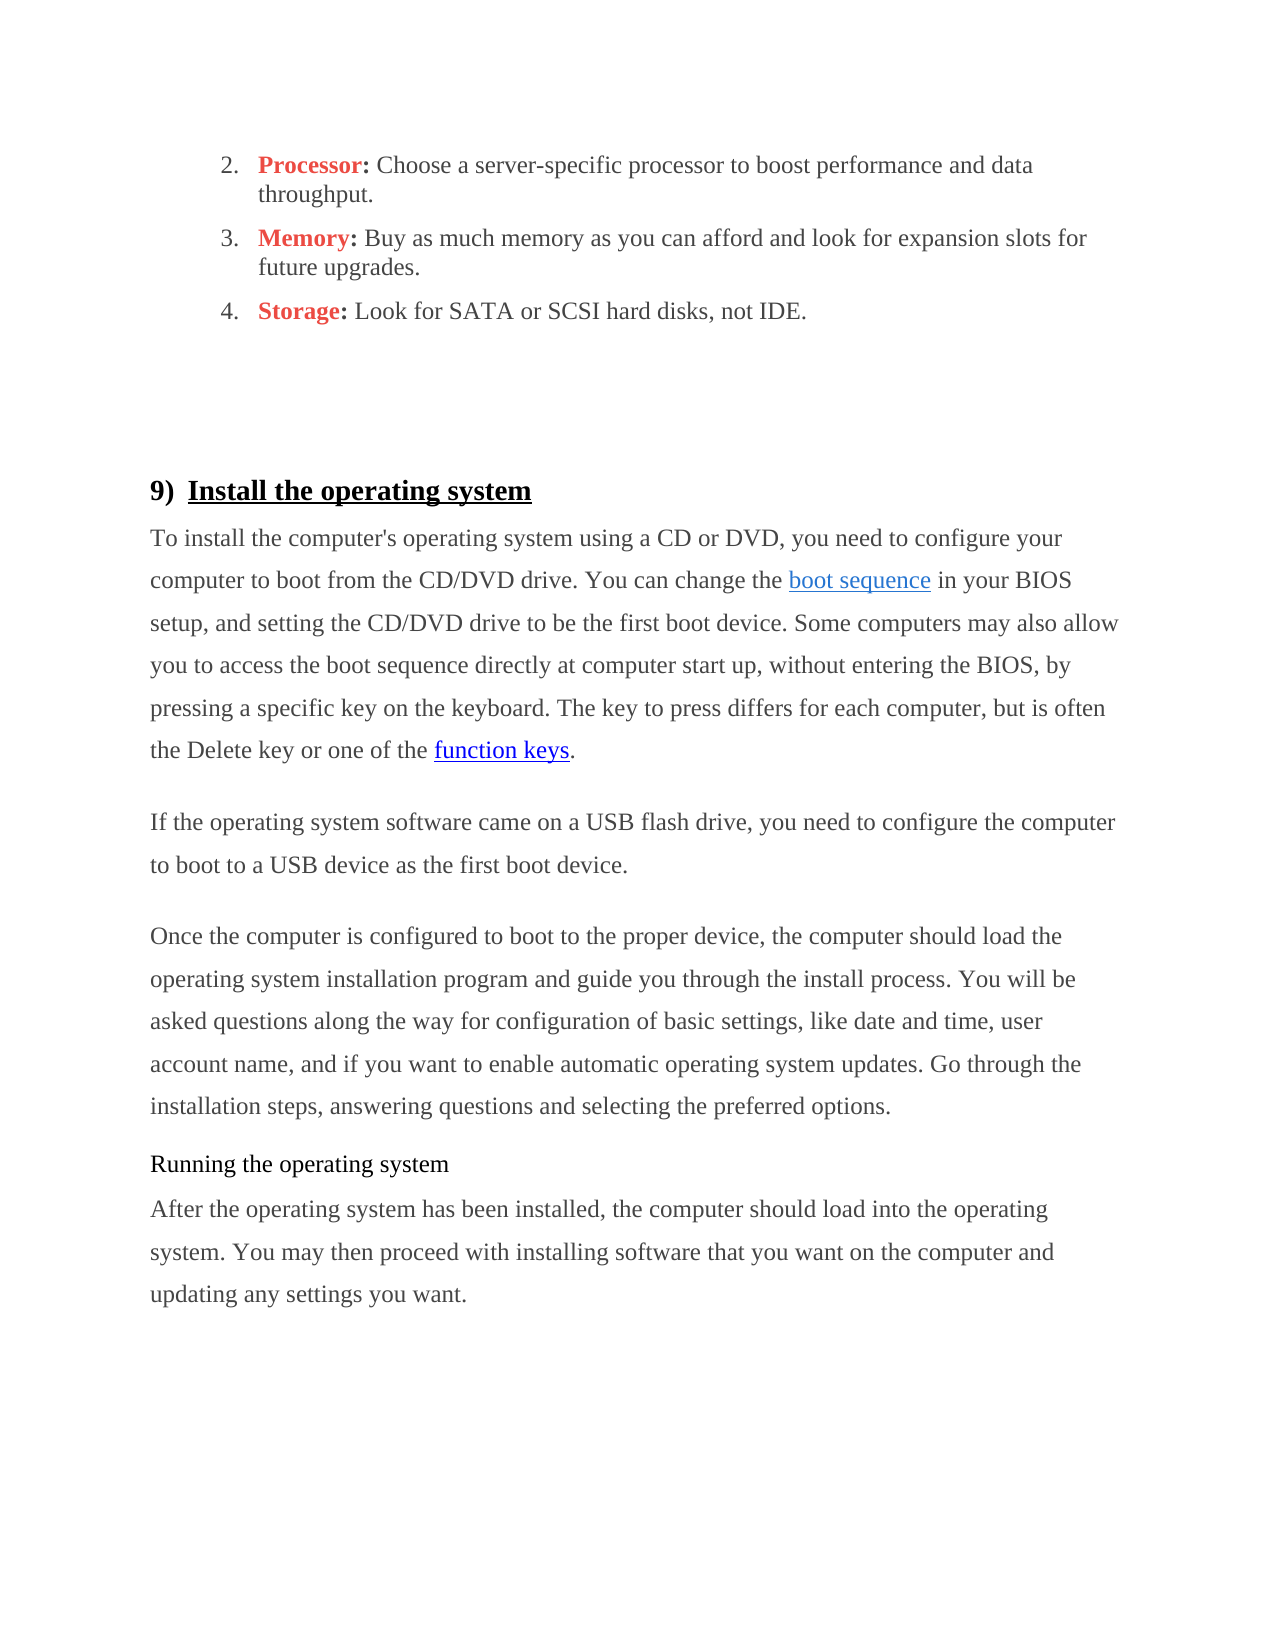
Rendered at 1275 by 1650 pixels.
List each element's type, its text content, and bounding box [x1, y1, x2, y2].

list Processor: Choose a server-specific processor to boost performance and data throughput. [220, 150, 1125, 207]
text To install the computer's operating system using a CD or DVD, you need to configure your computer to boot from the CD/DVD drive. You can change the boot sequence in your BIOS setup, and setting the CD/DVD drive to be the first boot device. Some computers may also allow you to access the boot sequence directly at computer start up, without entering the BIOS, by pressing a specific key on the keyboard. The key to press differs for each computer, but is often the Delete key or one of the function keys. [150, 509, 1125, 764]
subtitle Install the operating system [150, 473, 1125, 507]
list Memory: Buy as much memory as you can afford and look for expansion slots for future upgrades. [220, 223, 1125, 281]
list Storage: Look for SATA or SCSI hard disks, not IDE. [220, 296, 1125, 325]
text If the operating system software came on a USB flash drive, you need to configure the computer to boot to a USB device as the first boot device. [150, 793, 1125, 878]
text After the operating system has been installed, the computer should load into the operating system. You may then proceed with installing software that you want on the computer and updating any settings you want. [150, 1180, 1125, 1308]
subtitle Running the operating system [150, 1149, 1125, 1178]
text Once the computer is configured to boot to the proper device, the computer should load the operating system installation program and guide you through the install process. You will be asked questions along the way for configuration of basic settings, like date and time, user account name, and if you want to enable automatic operating system updates. Go through the installation steps, answering questions and selecting the preferred options. [150, 908, 1125, 1120]
